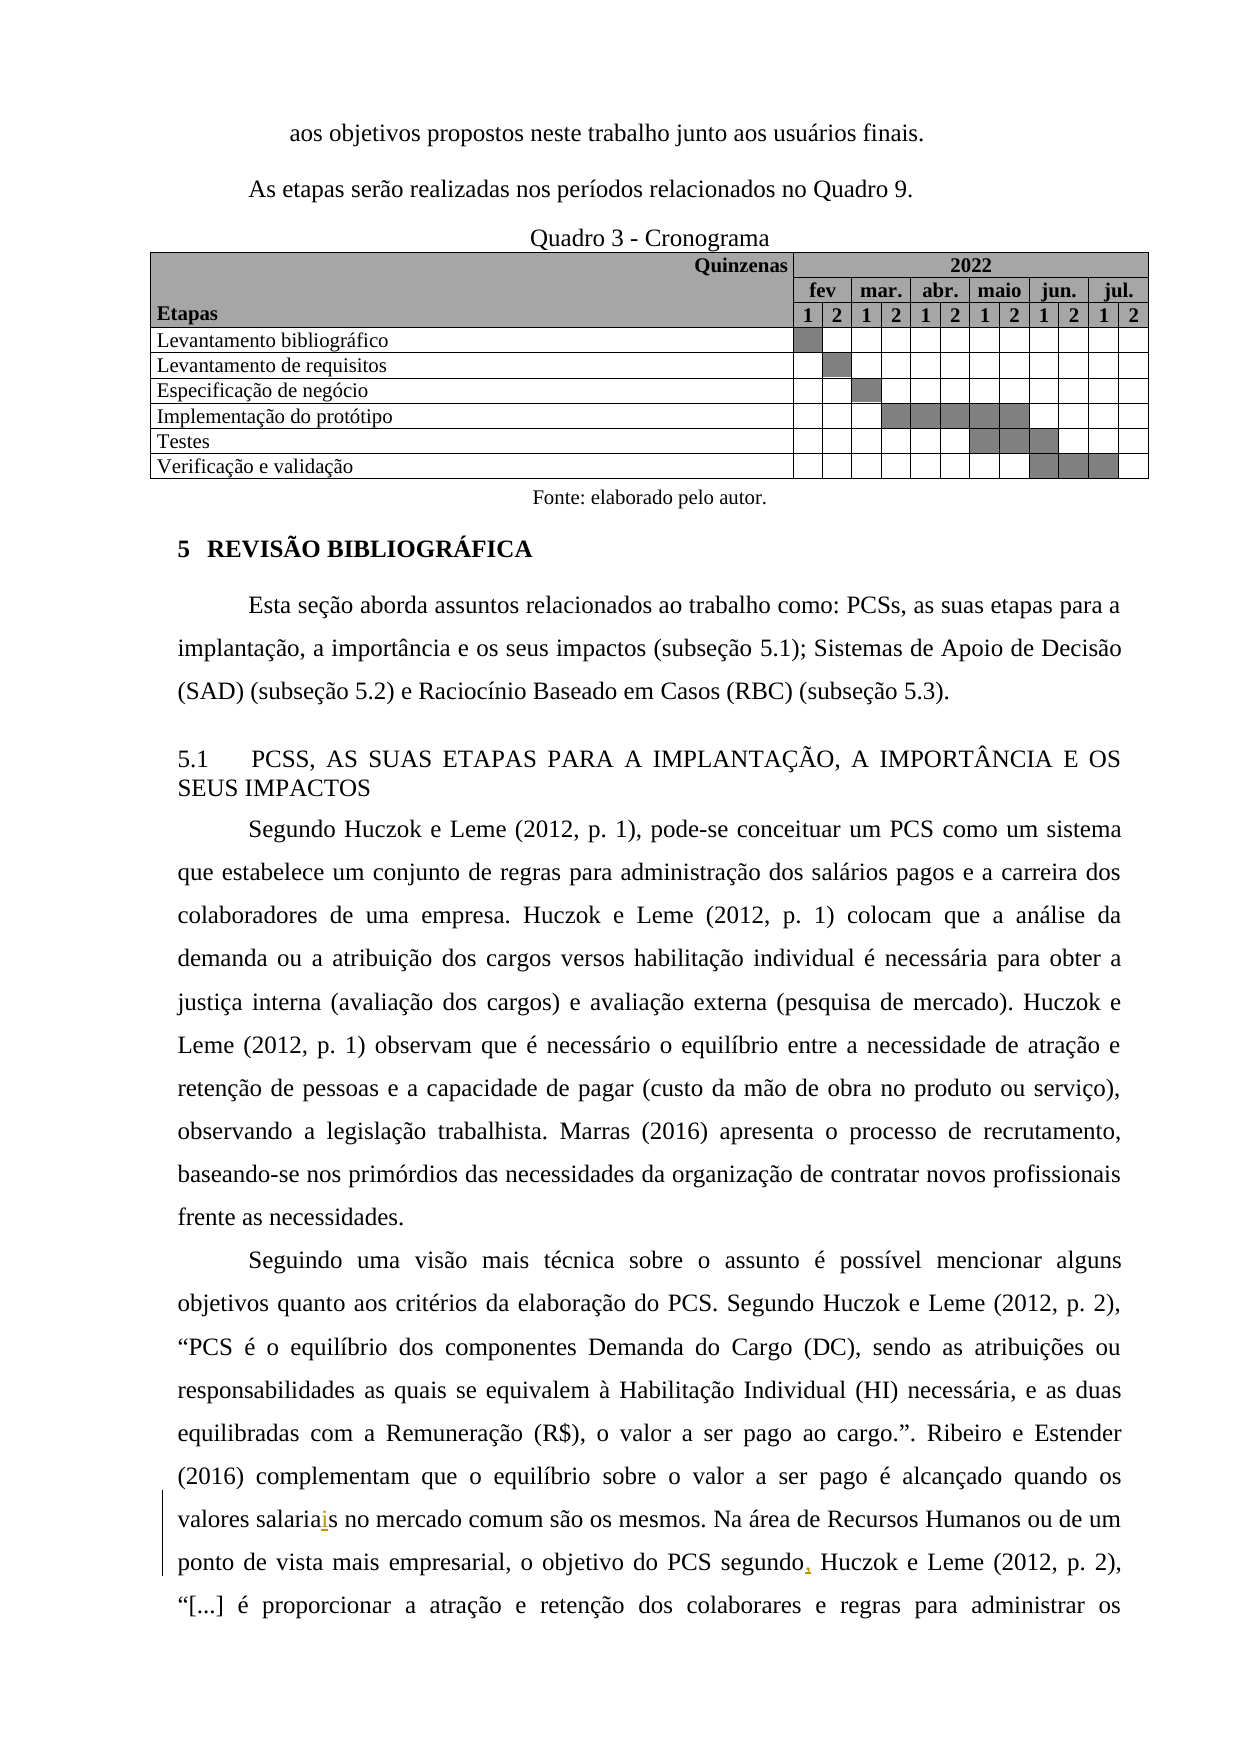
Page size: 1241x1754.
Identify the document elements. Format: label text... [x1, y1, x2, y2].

table_cell [1089, 379, 1118, 402]
table_cell [794, 404, 822, 428]
table_cell [970, 379, 999, 402]
table_cell 1 [794, 303, 822, 327]
table_cell jun. [1030, 278, 1088, 302]
table_cell 1 [911, 303, 940, 327]
table_cell [1000, 429, 1029, 453]
table_cell [941, 429, 969, 453]
table_cell jul. [1089, 278, 1148, 302]
table_cell [1089, 328, 1118, 352]
table_cell [1089, 429, 1118, 453]
table_cell [1000, 353, 1029, 377]
table_cell [794, 379, 822, 402]
table_cell [852, 404, 881, 428]
subtitle REVISÃO BIBLIOGRÁFICA [177, 534, 1122, 563]
table_cell [852, 328, 881, 352]
table_cell [1000, 404, 1029, 428]
table_cell Levantamento bibliográfico [151, 328, 793, 352]
table_cell [1000, 328, 1029, 352]
table_cell fev [794, 278, 851, 302]
table_cell [1059, 454, 1088, 478]
table_cell [970, 454, 999, 478]
table_cell [1119, 404, 1148, 428]
table_cell [1059, 404, 1088, 428]
table_cell [911, 328, 940, 352]
table_header Quinzenas Etapas [151, 253, 793, 327]
text Esta seção aborda assuntos relacionados ao trabalho como: PCSs, as suas etapas para a implantação, a importância e os seus impactos (subseção 5.1); Sistemas de Apoio de Decisão (SAD) (subseção 5.2) e Raciocínio Baseado em Casos (RBC) (subseção 5.3). [177, 590, 1122, 705]
table_cell [882, 379, 910, 402]
table_cell [794, 429, 822, 453]
table_cell 2 [1119, 303, 1148, 327]
table_cell [852, 429, 881, 453]
table_cell [941, 404, 969, 428]
table_cell [823, 454, 851, 478]
table_cell [1119, 353, 1148, 377]
table_cell maio [970, 278, 1029, 302]
table_cell [970, 429, 999, 453]
text Fonte: elaborado pelo autor. [177, 485, 1122, 509]
table_cell Especificação de negócio [151, 379, 793, 402]
table_cell mar. [852, 278, 910, 302]
table_cell [1030, 328, 1058, 352]
table_cell [1119, 429, 1148, 453]
table_cell 1 [1089, 303, 1118, 327]
table_cell [823, 353, 851, 377]
table_cell [1119, 328, 1148, 352]
table_cell [970, 404, 999, 428]
table_cell [882, 328, 910, 352]
table_cell Verificação e validação [151, 454, 793, 478]
table_cell [852, 353, 881, 377]
table_cell [823, 404, 851, 428]
table_cell [911, 404, 940, 428]
table_cell Levantamento de requisitos [151, 353, 793, 377]
table_cell 1 [970, 303, 999, 327]
table_cell [1030, 404, 1058, 428]
table_cell [1119, 379, 1148, 402]
table_cell [852, 454, 881, 478]
table_cell [882, 404, 910, 428]
table_cell Implementação do protótipo [151, 404, 793, 428]
table_cell [852, 379, 881, 402]
table_cell [911, 353, 940, 377]
table_cell [941, 379, 969, 402]
table_cell [911, 454, 940, 478]
table_cell [1000, 379, 1029, 402]
table_cell [941, 353, 969, 377]
table_cell [823, 379, 851, 402]
table_cell 1 [1030, 303, 1058, 327]
table_header 2022 [794, 253, 1148, 277]
table_cell 2 [823, 303, 851, 327]
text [177, 1245, 1122, 1619]
table_cell 2 [941, 303, 969, 327]
table_cell [794, 454, 822, 478]
table_cell [1089, 404, 1118, 428]
table_cell [1030, 353, 1058, 377]
table_cell [1030, 454, 1058, 478]
table_cell 2 [1059, 303, 1088, 327]
table_cell [1059, 429, 1088, 453]
table_cell [882, 454, 910, 478]
table_cell [1000, 454, 1029, 478]
table_cell [941, 328, 969, 352]
table_cell [1089, 454, 1118, 478]
text Segundo Huczok e Leme (2012, p. 1), pode-se conceituar um PCS como um sistema que estabelece um conjunto de regras para administração dos salários pagos e a carreira dos colaboradores de uma empresa. Huczok e Leme (2012, p. 1) colocam que a análise da demanda ou a atribuição dos cargos versos habilitação individual é necessária para obter a justiça interna (avaliação dos cargos) e avaliação externa (pesquisa de mercado). Huczok e Leme (2012, p. 1) observam que é necessário o equilíbrio entre a necessidade de atração e retenção de pessoas e a capacidade de pagar (custo da mão de obra no produto ou serviço), observando a legislação trabalhista. Marras (2016) apresenta o processo de recrutamento, baseando-se nos primórdios das necessidades da organização de contratar novos profissionais frente as necessidades. [177, 814, 1122, 1231]
table_cell 2 [882, 303, 910, 327]
table_cell abr. [911, 278, 969, 302]
subtitle PCSs, as suas etapas para a implantação, a importância e os seus impactos [177, 744, 1122, 802]
table_cell [794, 353, 822, 377]
table_cell [823, 429, 851, 453]
table_cell [941, 454, 969, 478]
table_cell [1030, 429, 1058, 453]
table_cell 2 [1000, 303, 1029, 327]
table_cell 1 [852, 303, 881, 327]
table_cell [1059, 353, 1088, 377]
table_cell [794, 328, 822, 352]
table_cell [970, 353, 999, 377]
table_cell [911, 379, 940, 402]
table_cell [1059, 328, 1088, 352]
table_cell [823, 328, 851, 352]
table_cell [1089, 353, 1118, 377]
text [248, 118, 1122, 147]
table_cell [1030, 379, 1058, 402]
table_cell [882, 353, 910, 377]
table_cell [970, 328, 999, 352]
table_cell [1119, 454, 1148, 478]
table_cell [882, 429, 910, 453]
table_cell [1059, 379, 1088, 402]
table_cell Testes [151, 429, 793, 453]
table_cell [911, 429, 940, 453]
